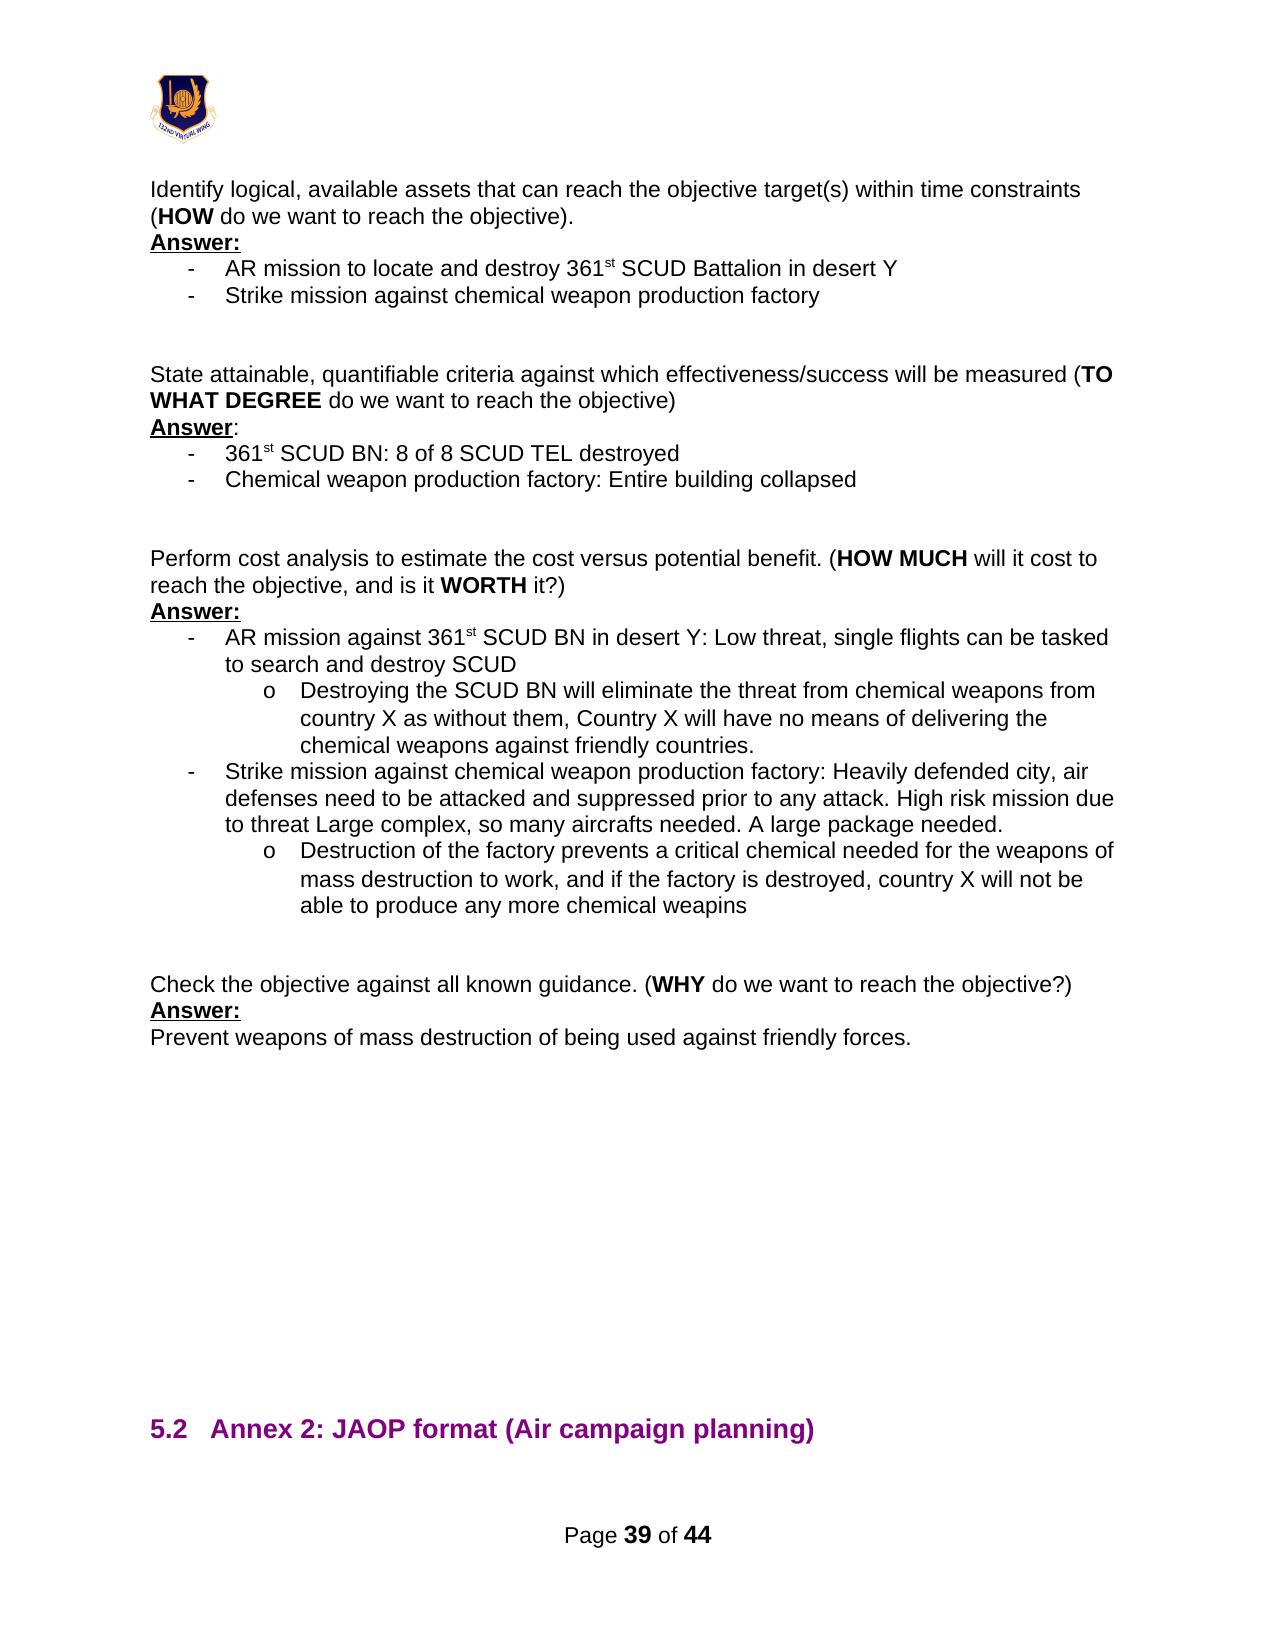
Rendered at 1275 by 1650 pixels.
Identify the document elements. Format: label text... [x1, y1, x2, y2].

list Chemical weapon production factory: Entire building collapsed [187, 466, 1125, 493]
text State attainable, quantifiable criteria against which effectiveness/success will be measured (TO WHAT DEGREE do we want to reach the objective) [150, 361, 1125, 413]
text Answer: [150, 598, 1125, 624]
list Destruction of the factory prevents a critical chemical needed for the weapons of mass destruction to work, and if the factory is destroyed, country X will not be able to produce any more chemical weapins [262, 837, 1125, 918]
text Answer: [150, 413, 1125, 440]
subtitle Annex 2: JAOP format (Air campaign planning) [150, 1413, 1125, 1445]
list AR mission to locate and destroy 361st SCUD Battalion in desert Y [187, 255, 1125, 282]
list 361st SCUD BN: 8 of 8 SCUD TEL destroyed [187, 440, 1125, 466]
text Identify logical, available assets that can reach the objective target(s) within time constraints (HOW do we want to reach the objective). [150, 176, 1125, 229]
list Strike mission against chemical weapon production factory: Heavily defended city, air defenses need to be attacked and suppressed prior to any attack. High risk mission due to threat Large complex, so many aircrafts needed. A large package needed. [187, 758, 1125, 837]
text Prevent weapons of mass destruction of being used against friendly forces. [150, 1024, 1125, 1050]
picture [150, 75, 217, 144]
list Destroying the SCUD BN will eliminate the threat from chemical weapons from country X as without them, Country X will have no means of delivering the chemical weapons against friendly countries. [262, 677, 1125, 758]
text Perform cost analysis to estimate the cost versus potential benefit. (HOW MUCH will it cost to reach the objective, and is it WORTH it?) [150, 545, 1125, 598]
list Strike mission against chemical weapon production factory [187, 282, 1125, 308]
list AR mission against 361st SCUD BN in desert Y: Low threat, single flights can be tasked to search and destroy SCUD [187, 624, 1125, 677]
text Check the objective against all known guidance. (WHY do we want to reach the objective?) [150, 971, 1125, 997]
text Answer: [150, 229, 1125, 255]
text Answer: [150, 997, 1125, 1024]
